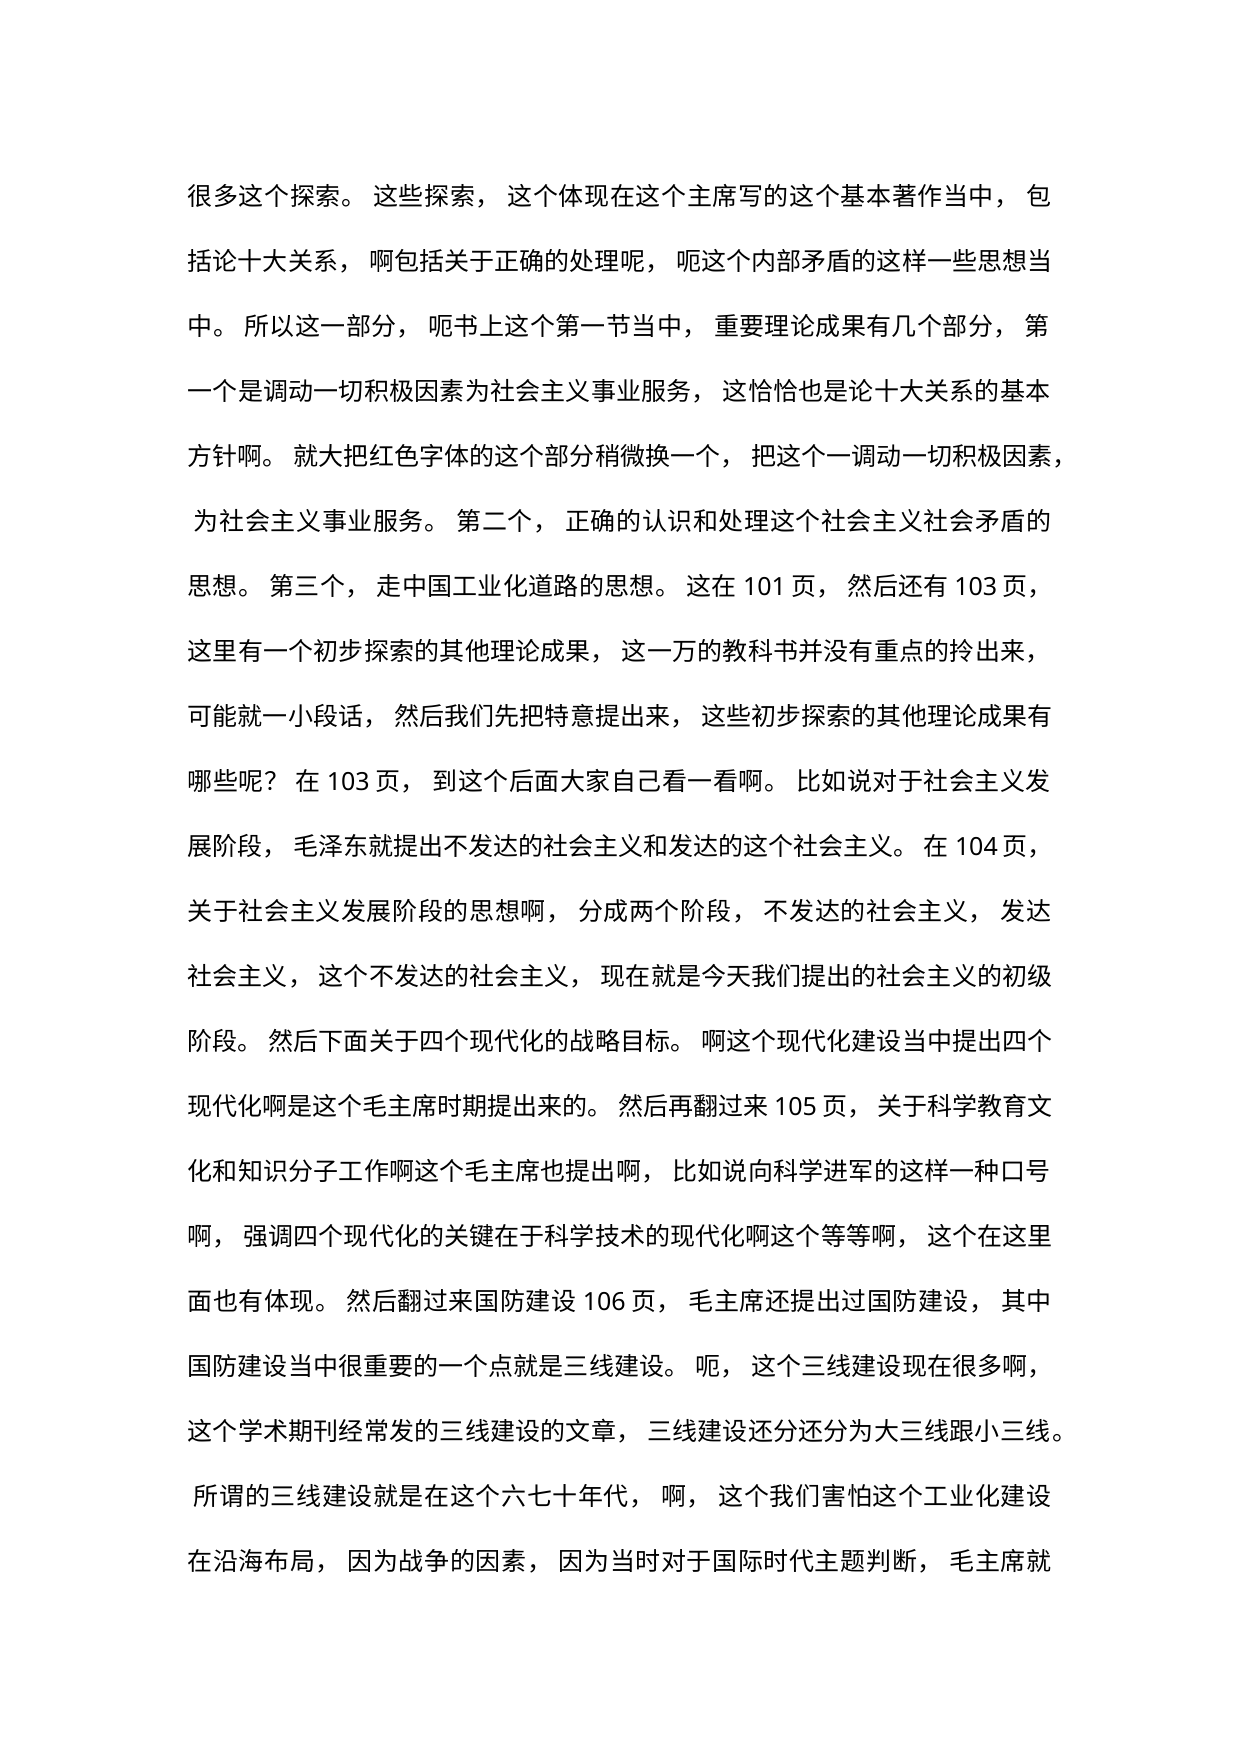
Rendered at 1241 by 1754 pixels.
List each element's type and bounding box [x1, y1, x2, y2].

text [187, 162, 1053, 1592]
